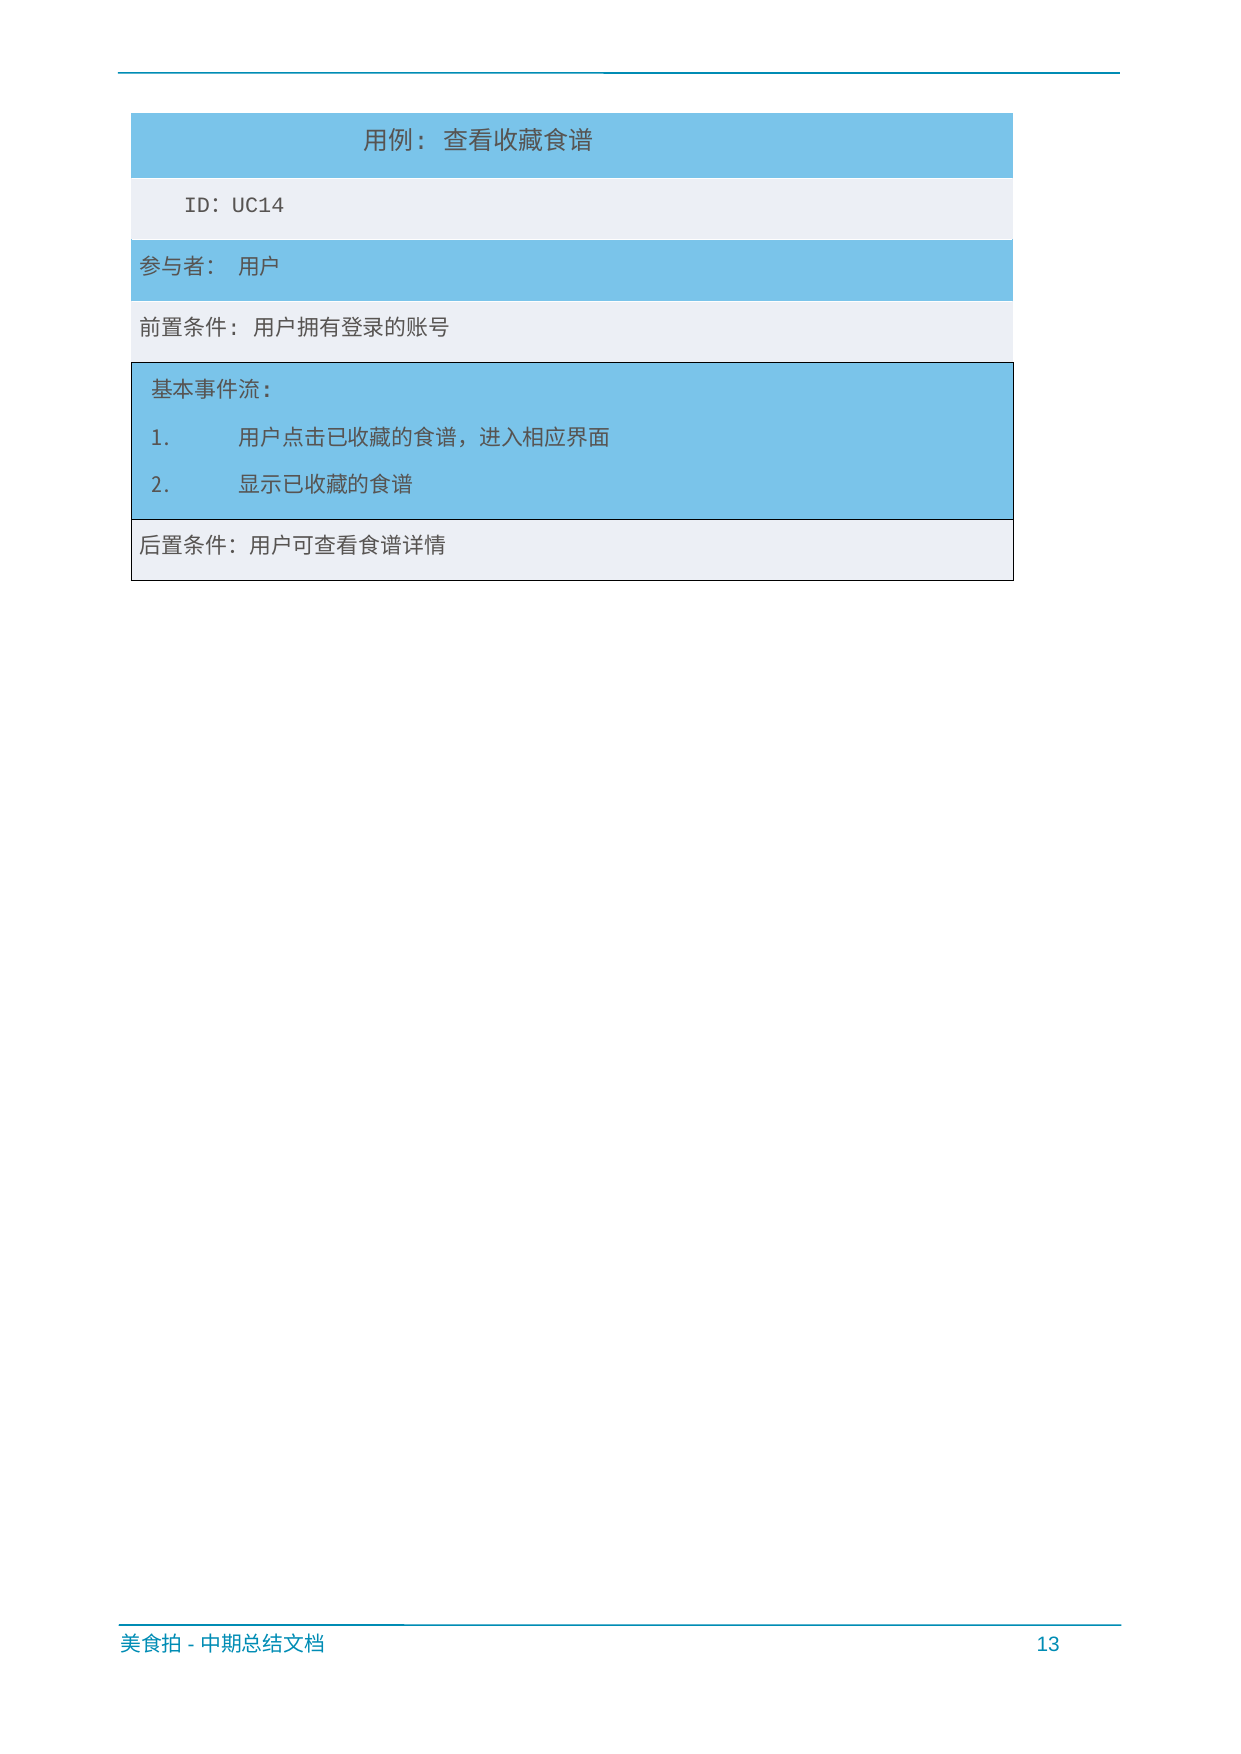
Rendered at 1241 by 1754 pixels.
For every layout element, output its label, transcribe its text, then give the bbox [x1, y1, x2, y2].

table_cell ID：UC14 [131, 178, 1013, 239]
table_cell 参与者： 用户 [131, 239, 1013, 301]
table_cell 基本事件流: 用户点击已收藏的食谱，进入相应界面 显示已收藏的食谱 [132, 363, 1013, 519]
table_header 用例: 查看收藏食谱 [131, 113, 1013, 178]
table_cell 后置条件：用户可查看食谱详情 [132, 520, 1013, 580]
table_cell 前置条件: 用户拥有登录的账号 [131, 301, 1013, 362]
